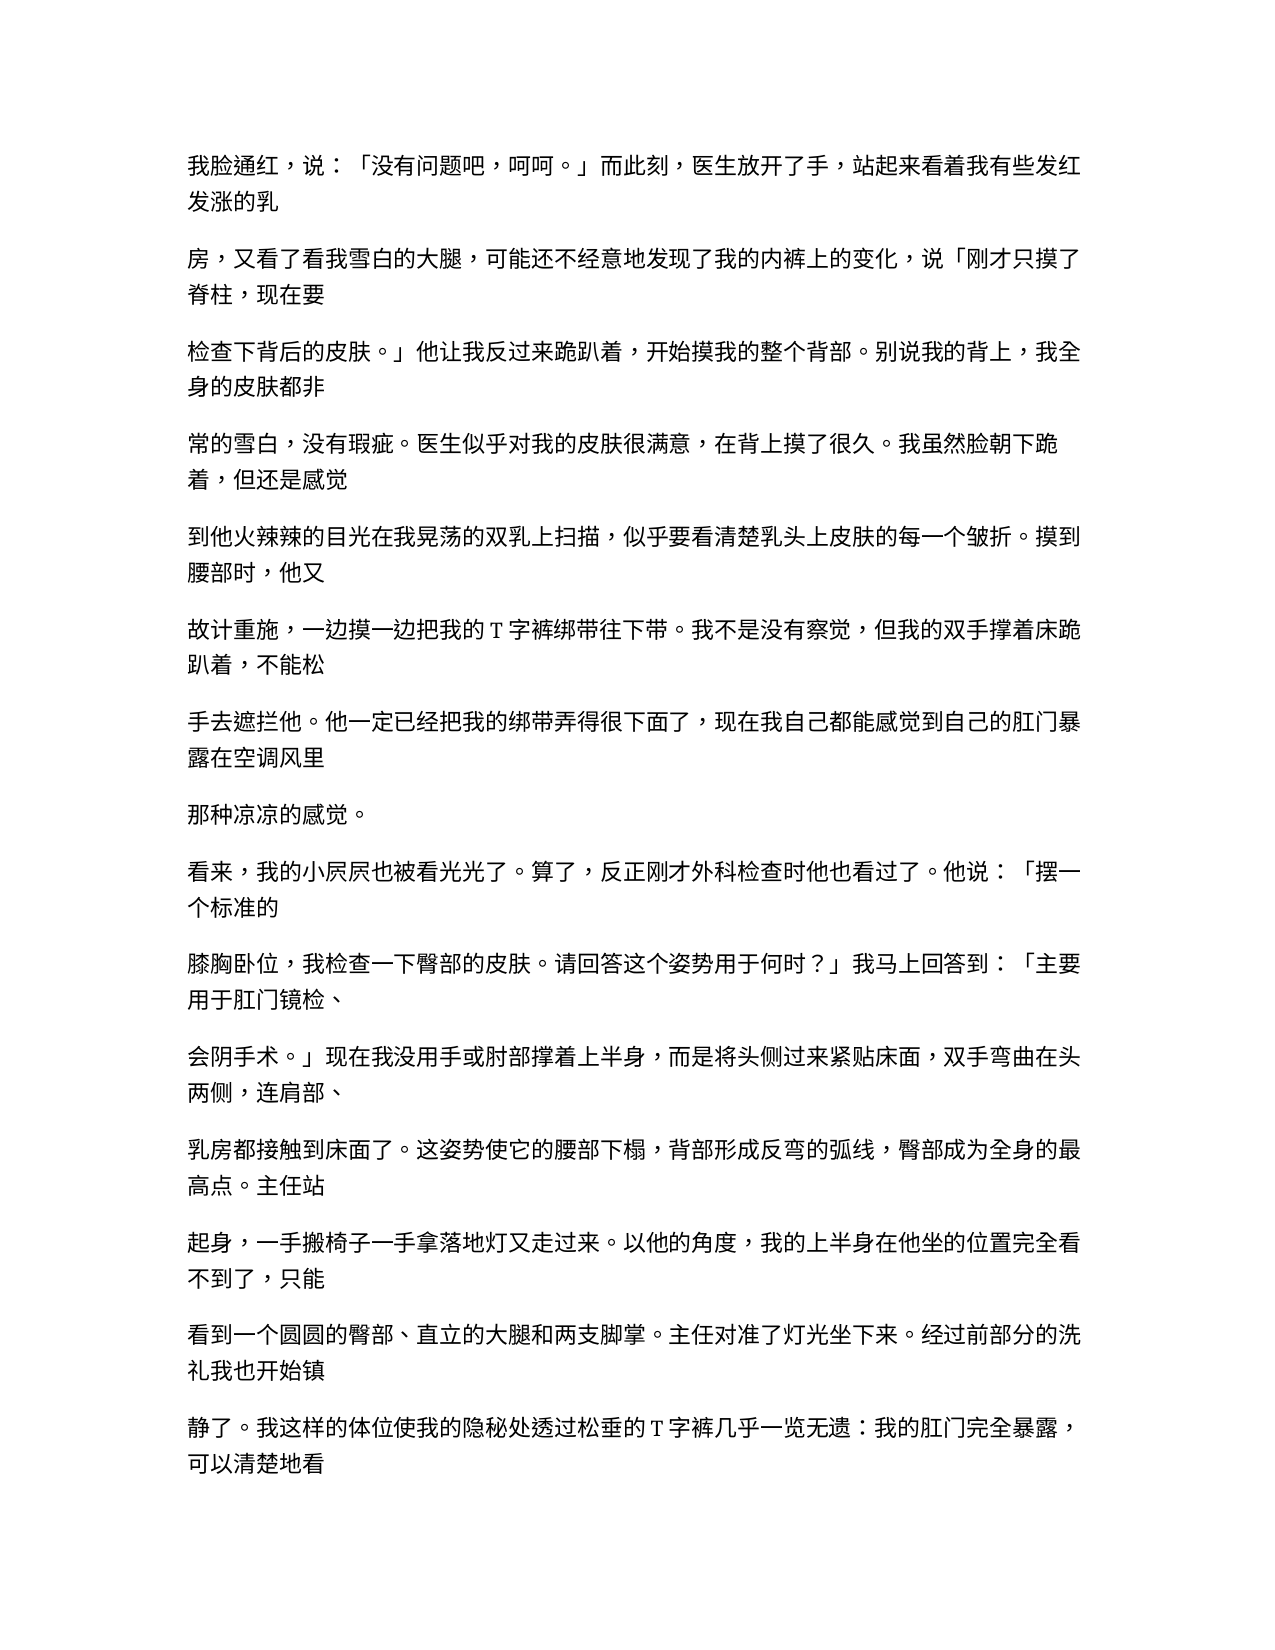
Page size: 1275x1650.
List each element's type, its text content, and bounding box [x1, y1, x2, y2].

text 常的雪白，没有瑕疵。医生似乎对我的皮肤很满意，在背上摸了很久。我虽然脸朝下跪着，但还是感觉 [187, 428, 1087, 495]
text 看来，我的小屄屄也被看光光了。算了，反正刚才外科检查时他也看过了。他说：「摆一个标准的 [187, 856, 1087, 923]
text 膝胸卧位，我检查一下臀部的皮肤。请回答这个姿势用于何时？」我马上回答到：「主要用于肛门镜检、 [187, 948, 1087, 1016]
text 看到一个圆圆的臀部、直立的大腿和两支脚掌。主任对准了灯光坐下来。经过前部分的洗礼我也开始镇 [187, 1319, 1087, 1386]
text 静了。我这样的体位使我的隐秘处透过松垂的T 字裤几乎一览无遗：我的肛门完全暴露，可以清楚地看 [187, 1412, 1087, 1479]
text 起身，一手搬椅子一手拿落地灯又走过来。以他的角度，我的上半身在他坐的位置完全看不到了，只能 [187, 1227, 1087, 1294]
text 故计重施，一边摸一边把我的T 字裤绑带往下带。我不是没有察觉，但我的双手撑着床跪趴着，不能松 [187, 613, 1087, 681]
text 检查下背后的皮肤。」他让我反过来跪趴着，开始摸我的整个背部。别说我的背上，我全身的皮肤都非 [187, 335, 1087, 403]
text 房，又看了看我雪白的大腿，可能还不经意地发现了我的内裤上的变化，说「刚才只摸了脊柱，现在要 [187, 243, 1087, 310]
text 我脸通红，说：「没有问题吧，呵呵。」而此刻，医生放开了手，站起来看着我有些发红发涨的乳 [187, 150, 1087, 217]
text 乳房都接触到床面了。这姿势使它的腰部下榻，背部形成反弯的弧线，臀部成为全身的最高点。主任站 [187, 1134, 1087, 1201]
text 会阴手术。」现在我没用手或肘部撑着上半身，而是将头侧过来紧贴床面，双手弯曲在头两侧，连肩部、 [187, 1041, 1087, 1108]
text 到他火辣辣的目光在我晃荡的双乳上扫描，似乎要看清楚乳头上皮肤的每一个皱折。摸到腰部时，他又 [187, 521, 1087, 588]
text 那种凉凉的感觉。 [187, 799, 1087, 830]
text 手去遮拦他。他一定已经把我的绑带弄得很下面了，现在我自己都能感觉到自己的肛门暴露在空调风里 [187, 706, 1087, 773]
